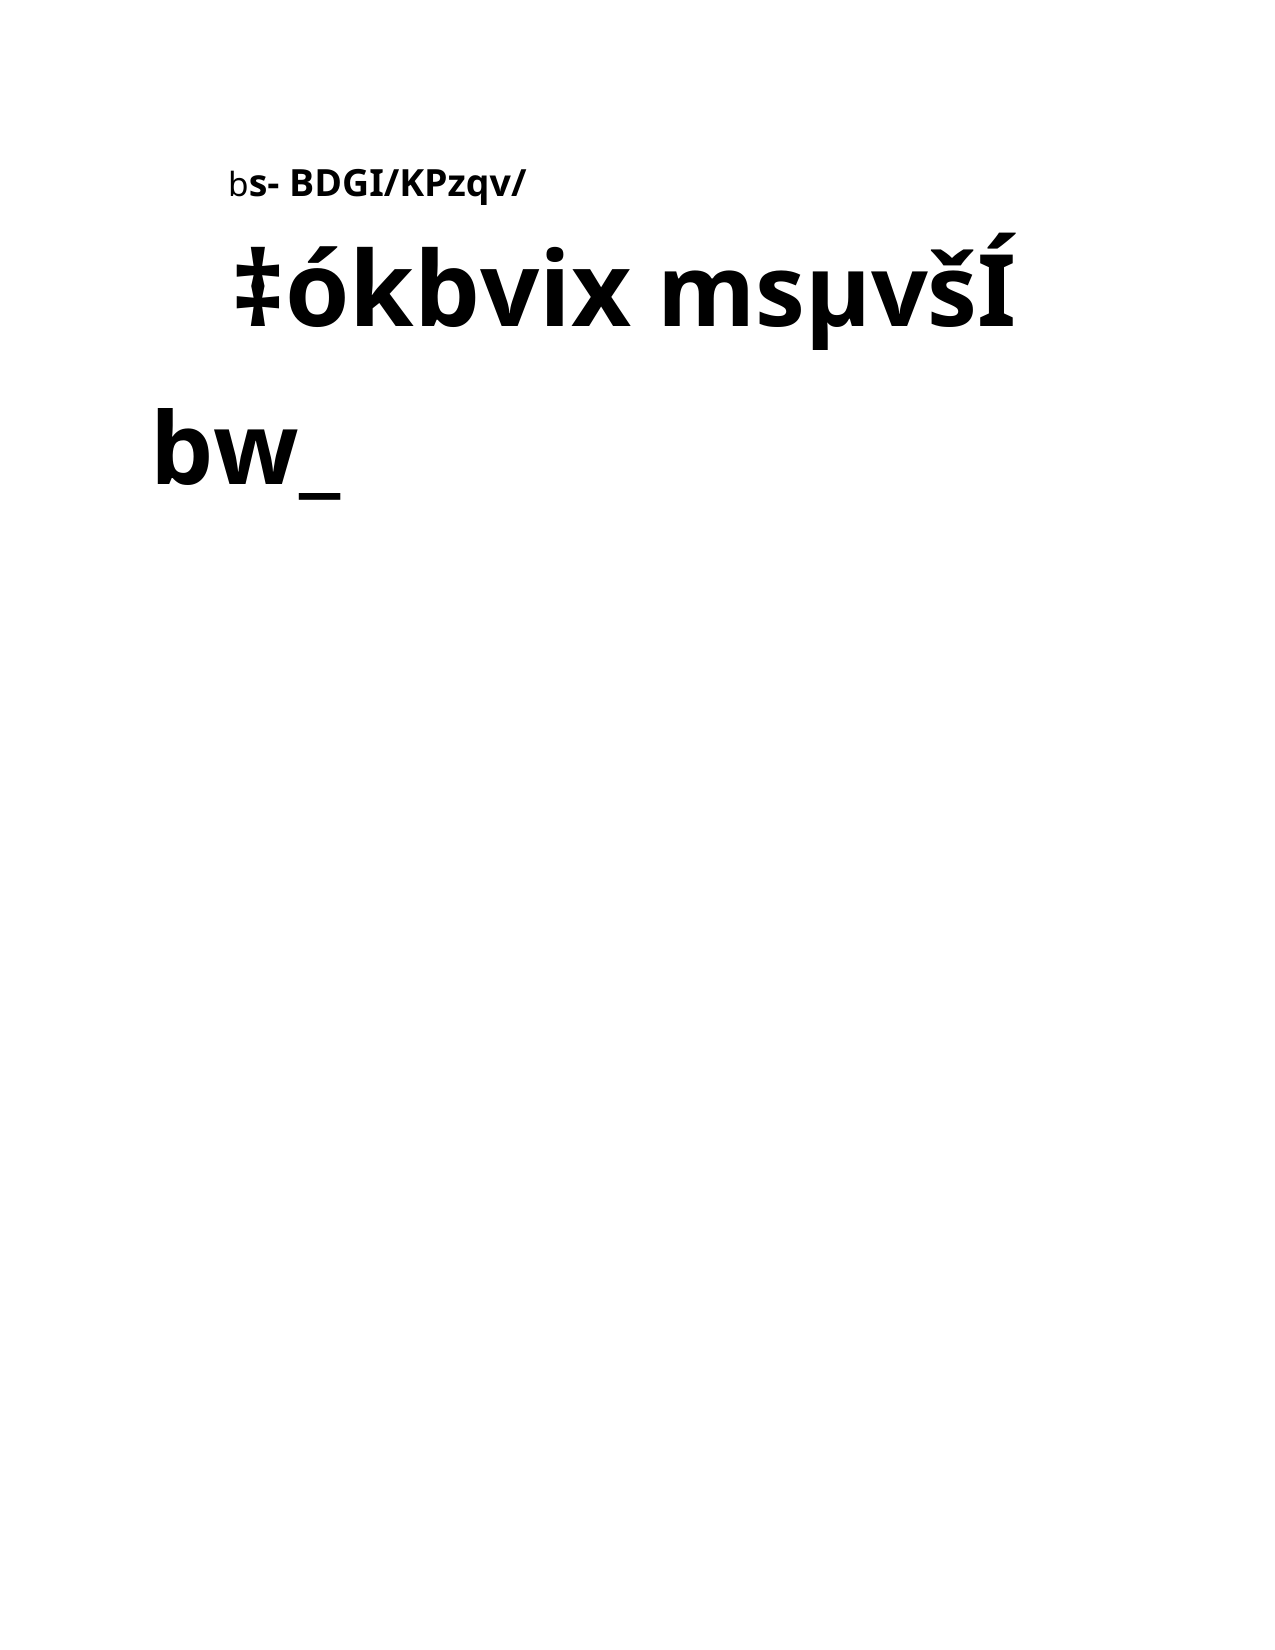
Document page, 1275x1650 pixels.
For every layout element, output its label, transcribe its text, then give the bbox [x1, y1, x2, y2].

text bs- BDGI/KPzqv/ [150, 157, 1125, 208]
text ‡ókbvix msµvšÍ bw_ [150, 215, 1125, 514]
